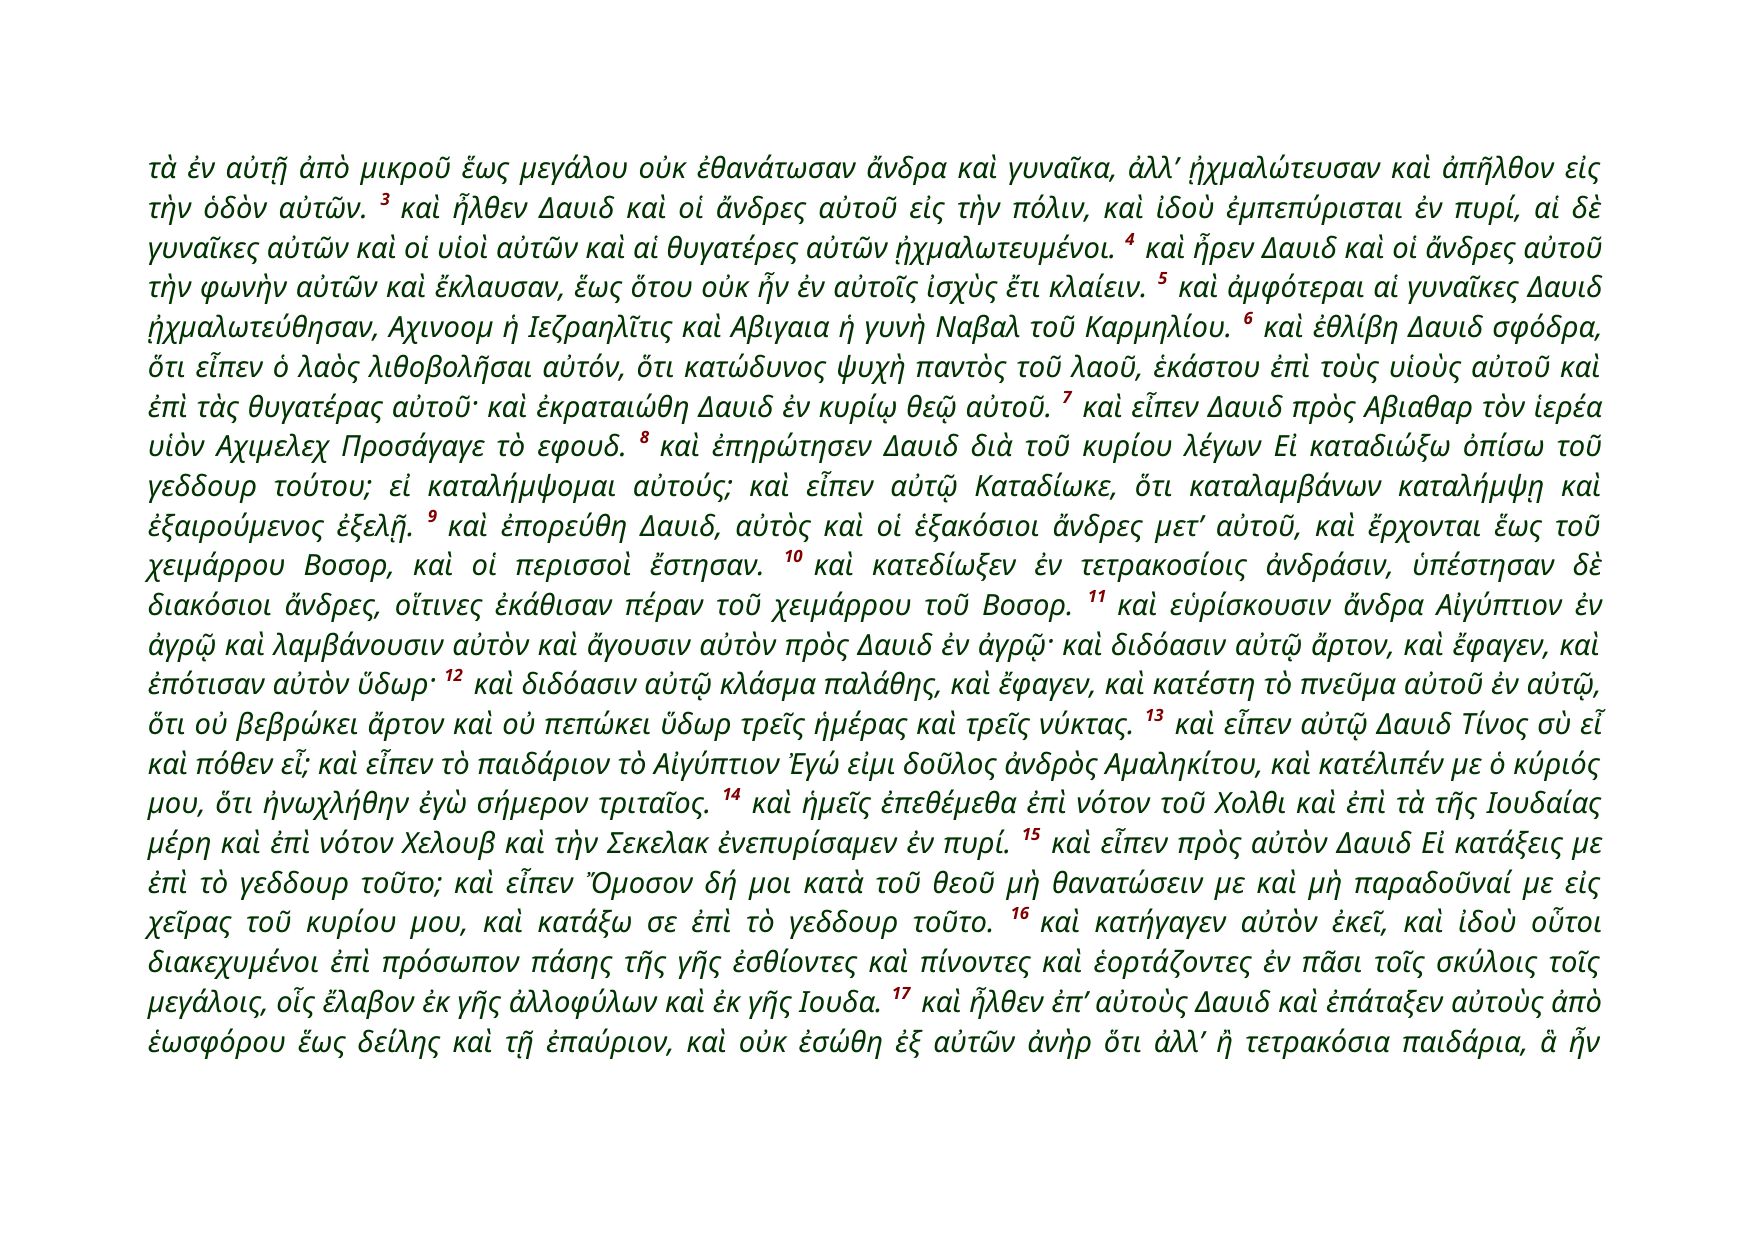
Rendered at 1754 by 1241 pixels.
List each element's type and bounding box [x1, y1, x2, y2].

text [148, 148, 1606, 1061]
